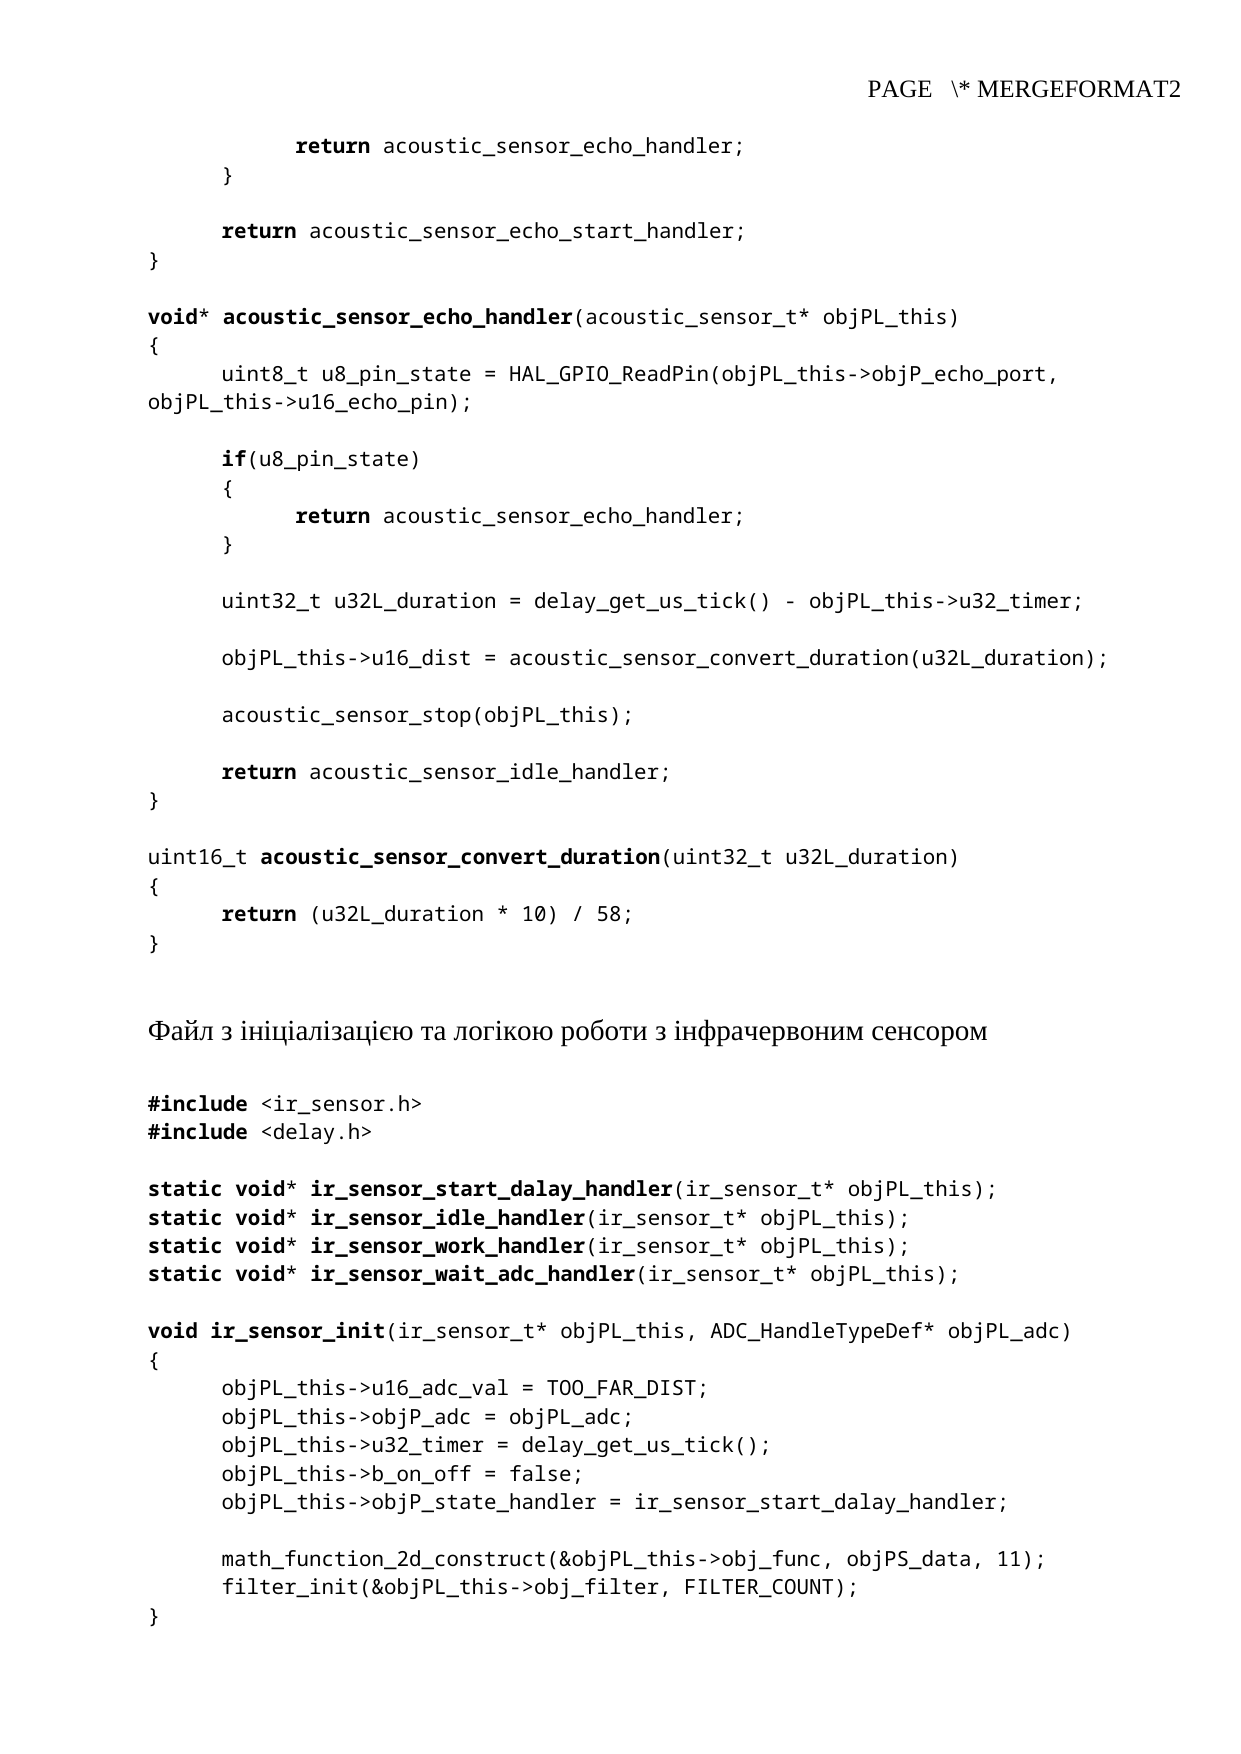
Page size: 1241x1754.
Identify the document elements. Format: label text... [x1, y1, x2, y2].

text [148, 359, 1181, 416]
text if(u8_pin_state) [148, 444, 1181, 473]
text filter_init(&objPL_this->obj_filter, FILTER_COUNT); [148, 1572, 1181, 1601]
text return acoustic_sensor_echo_handler; [148, 131, 1181, 160]
text { [148, 1345, 1181, 1373]
text #include <ir_sensor.h> [148, 1089, 1181, 1117]
text } [148, 1601, 1181, 1629]
text Файл з ініціалізацією та логікою роботи з інфрачервоним сенсором [148, 1013, 1181, 1046]
text static void* ir_sensor_wait_adc_handler(ir_sensor_t* objPL_this); [148, 1259, 1181, 1288]
text return acoustic_sensor_echo_start_handler; [148, 217, 1181, 245]
text objPL_this->u32_timer = delay_get_us_tick(); [148, 1430, 1181, 1459]
text } [148, 529, 1181, 558]
text objPL_this->u16_adc_val = TOO_FAR_DIST; [148, 1373, 1181, 1402]
text return (u32L_duration * 10) / 58; [148, 899, 1181, 928]
text } [148, 928, 1181, 956]
text uint32_t u32L_duration = delay_get_us_tick() - objPL_this->u32_timer; [148, 586, 1181, 615]
text void ir_sensor_init(ir_sensor_t* objPL_this, ADC_HandleTypeDef* objPL_adc) [148, 1316, 1181, 1345]
text } [148, 160, 1181, 188]
text static void* ir_sensor_work_handler(ir_sensor_t* objPL_this); [148, 1231, 1181, 1259]
text { [148, 330, 1181, 359]
text objPL_this->b_on_off = false; [148, 1459, 1181, 1487]
text return acoustic_sensor_echo_handler; [148, 501, 1181, 529]
text { [148, 473, 1181, 501]
text return acoustic_sensor_idle_handler; [148, 757, 1181, 785]
text objPL_this->objP_state_handler = ir_sensor_start_dalay_handler; [148, 1487, 1181, 1516]
text static void* ir_sensor_start_dalay_handler(ir_sensor_t* objPL_this); [148, 1174, 1181, 1203]
text static void* ir_sensor_idle_handler(ir_sensor_t* objPL_this); [148, 1203, 1181, 1231]
text { [148, 871, 1181, 899]
text acoustic_sensor_stop(objPL_this); [148, 700, 1181, 728]
text math_function_2d_construct(&objPL_this->obj_func, objPS_data, 11); [148, 1544, 1181, 1572]
text #include <delay.h> [148, 1117, 1181, 1146]
text uint16_t acoustic_sensor_convert_duration(uint32_t u32L_duration) [148, 842, 1181, 871]
text void* acoustic_sensor_echo_handler(acoustic_sensor_t* objPL_this) [148, 302, 1181, 330]
text } [148, 785, 1181, 814]
text } [148, 245, 1181, 273]
text objPL_this->u16_dist = acoustic_sensor_convert_duration(u32L_duration); [148, 643, 1181, 672]
text objPL_this->objP_adc = objPL_adc; [148, 1402, 1181, 1430]
